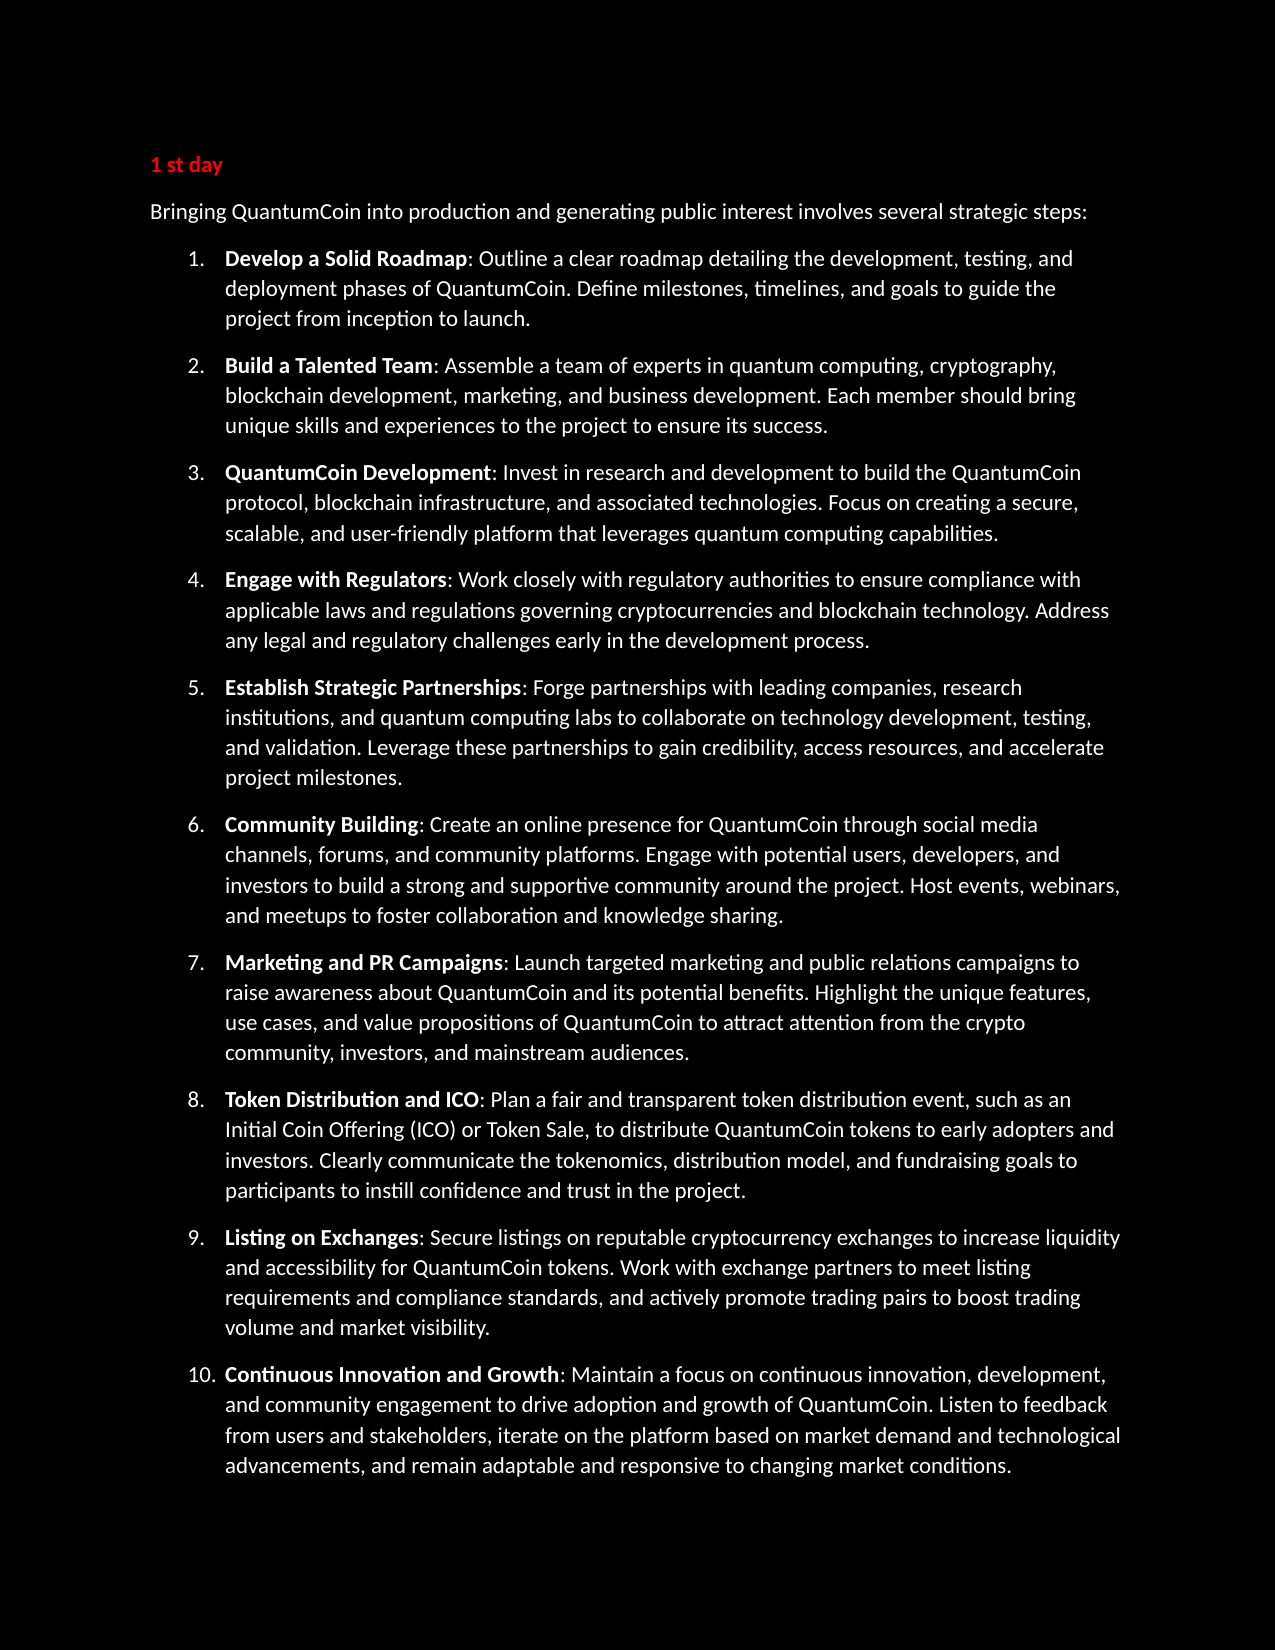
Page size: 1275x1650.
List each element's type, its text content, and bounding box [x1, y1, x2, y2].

list Listing on Exchanges: Secure listings on reputable cryptocurrency exchanges to increase liquidity and accessibility for QuantumCoin tokens. Work with exchange partners to meet listing requirements and compliance standards, and actively promote trading pairs to boost trading volume and market visibility. [187, 1223, 1125, 1342]
list Continuous Innovation and Growth: Maintain a focus on continuous innovation, development, and community engagement to drive adoption and growth of QuantumCoin. Listen to feedback from users and stakeholders, iterate on the platform based on market demand and technological advancements, and remain adaptable and responsive to changing market conditions. [187, 1360, 1125, 1479]
list Establish Strategic Partnerships: Forge partnerships with leading companies, research institutions, and quantum computing labs to collaborate on technology development, testing, and validation. Leverage these partnerships to gain credibility, access resources, and accelerate project milestones. [187, 673, 1125, 792]
list Build a Talented Team: Assemble a team of experts in quantum computing, cryptography, blockchain development, marketing, and business development. Each member should bring unique skills and experiences to the project to ensure its success. [187, 351, 1125, 439]
list Token Distribution and ICO: Plan a fair and transparent token distribution event, such as an Initial Coin Offering (ICO) or Token Sale, to distribute QuantumCoin tokens to early adopters and investors. Clearly communicate the tokenomics, distribution model, and fundraising goals to participants to instill confidence and trust in the project. [187, 1085, 1125, 1204]
list Develop a Solid Roadmap: Outline a clear roadmap detailing the development, testing, and deployment phases of QuantumCoin. Define milestones, timelines, and goals to guide the project from inception to launch. [187, 244, 1125, 332]
list QuantumCoin Development: Invest in research and development to build the QuantumCoin protocol, blockchain infrastructure, and associated technologies. Focus on creating a secure, scalable, and user-friendly platform that leverages quantum computing capabilities. [187, 458, 1125, 547]
list Community Building: Create an online presence for QuantumCoin through social media channels, forums, and community platforms. Engage with potential users, developers, and investors to build a strong and supportive community around the project. Host events, webinars, and meetups to foster collaboration and knowledge sharing. [187, 810, 1125, 929]
list Marketing and PR Campaigns: Launch targeted marketing and public relations campaigns to raise awareness about QuantumCoin and its potential benefits. Highlight the unique features, use cases, and value propositions of QuantumCoin to attract attention from the crypto community, investors, and mainstream audiences. [187, 948, 1125, 1067]
text Bringing QuantumCoin into production and generating public interest involves several strategic steps: [150, 197, 1125, 225]
text 1 st day [150, 150, 1125, 178]
list Engage with Regulators: Work closely with regulatory authorities to ensure compliance with applicable laws and regulations governing cryptocurrencies and blockchain technology. Address any legal and regulatory challenges early in the development process. [187, 566, 1125, 654]
